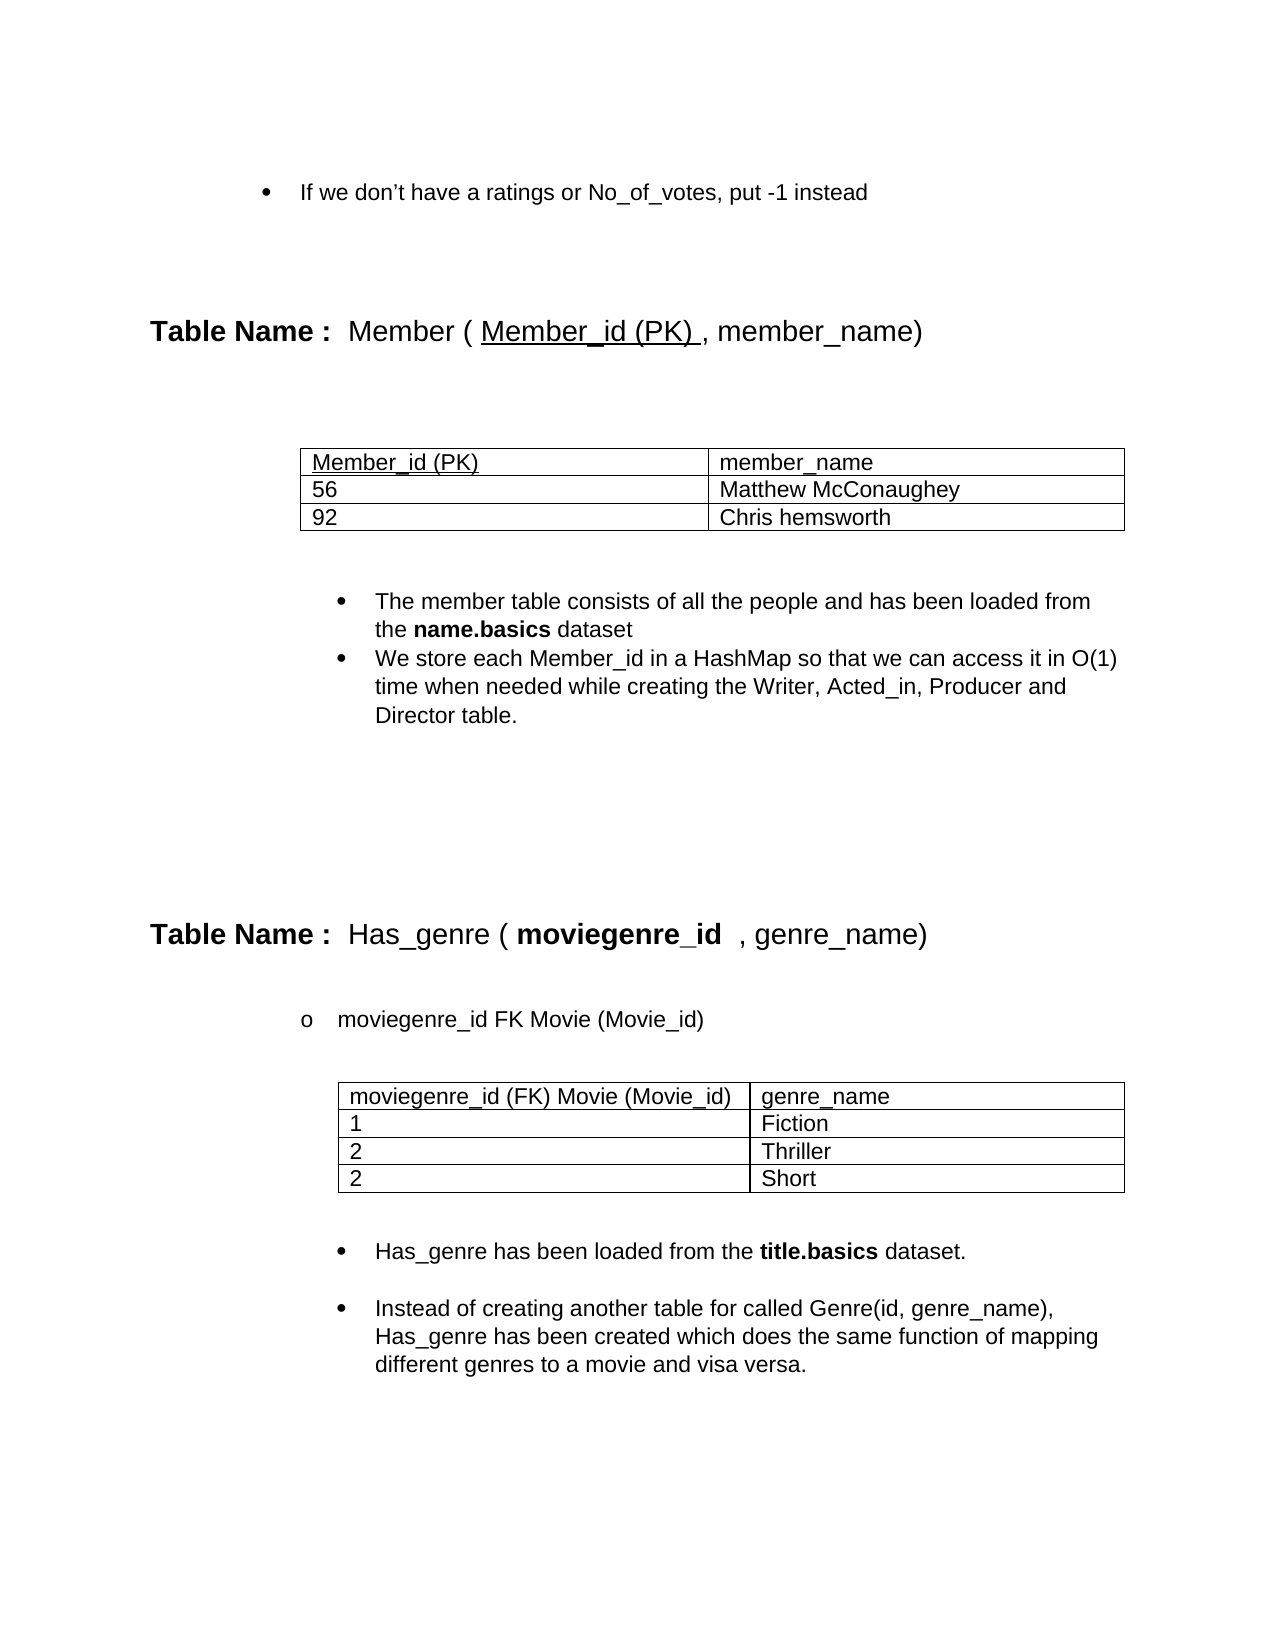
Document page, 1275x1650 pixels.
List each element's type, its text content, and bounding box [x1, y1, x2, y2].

text Table Name : Member ( Member_id (PK) , member_name) [150, 314, 1125, 347]
table_header moviegenre_id (FK) Movie (Movie_id) [339, 1083, 749, 1109]
table_cell Chris hemsworth [709, 504, 1124, 530]
table_cell 2 [339, 1138, 749, 1164]
table_cell Fiction [751, 1110, 1124, 1137]
table_cell Short [751, 1165, 1124, 1192]
list Has_genre has been loaded from the title.basics dataset. [337, 1238, 1125, 1264]
table_cell 1 [339, 1110, 749, 1137]
table_header member_name [709, 449, 1124, 475]
table_cell Thriller [751, 1138, 1124, 1164]
list Instead of creating another table for called Genre(id, genre_name), Has_genre has been created which does the same function of mapping different genres to a movie and visa versa. [337, 1294, 1125, 1378]
text Table Name : Has_genre ( moviegenre_id , genre_name) [150, 917, 1125, 951]
table_header genre_name [751, 1083, 1124, 1109]
list If we don’t have a ratings or No_of_votes, put -1 instead [262, 178, 1125, 205]
table_cell 92 [301, 504, 708, 530]
list The member table consists of all the people and has been loaded from the name.basics dataset [337, 588, 1125, 643]
table_header Member_id (PK) [301, 449, 708, 475]
table_cell 56 [301, 476, 708, 503]
list We store each Member_id in a HashMap so that we can access it in O(1) time when needed while creating the Writer, Acted_in, Producer and Director table. [337, 645, 1125, 728]
list moviegenre_id FK Movie (Movie_id) [300, 1006, 1125, 1035]
table_cell 2 [339, 1165, 749, 1192]
table_cell Matthew McConaughey [709, 476, 1124, 503]
